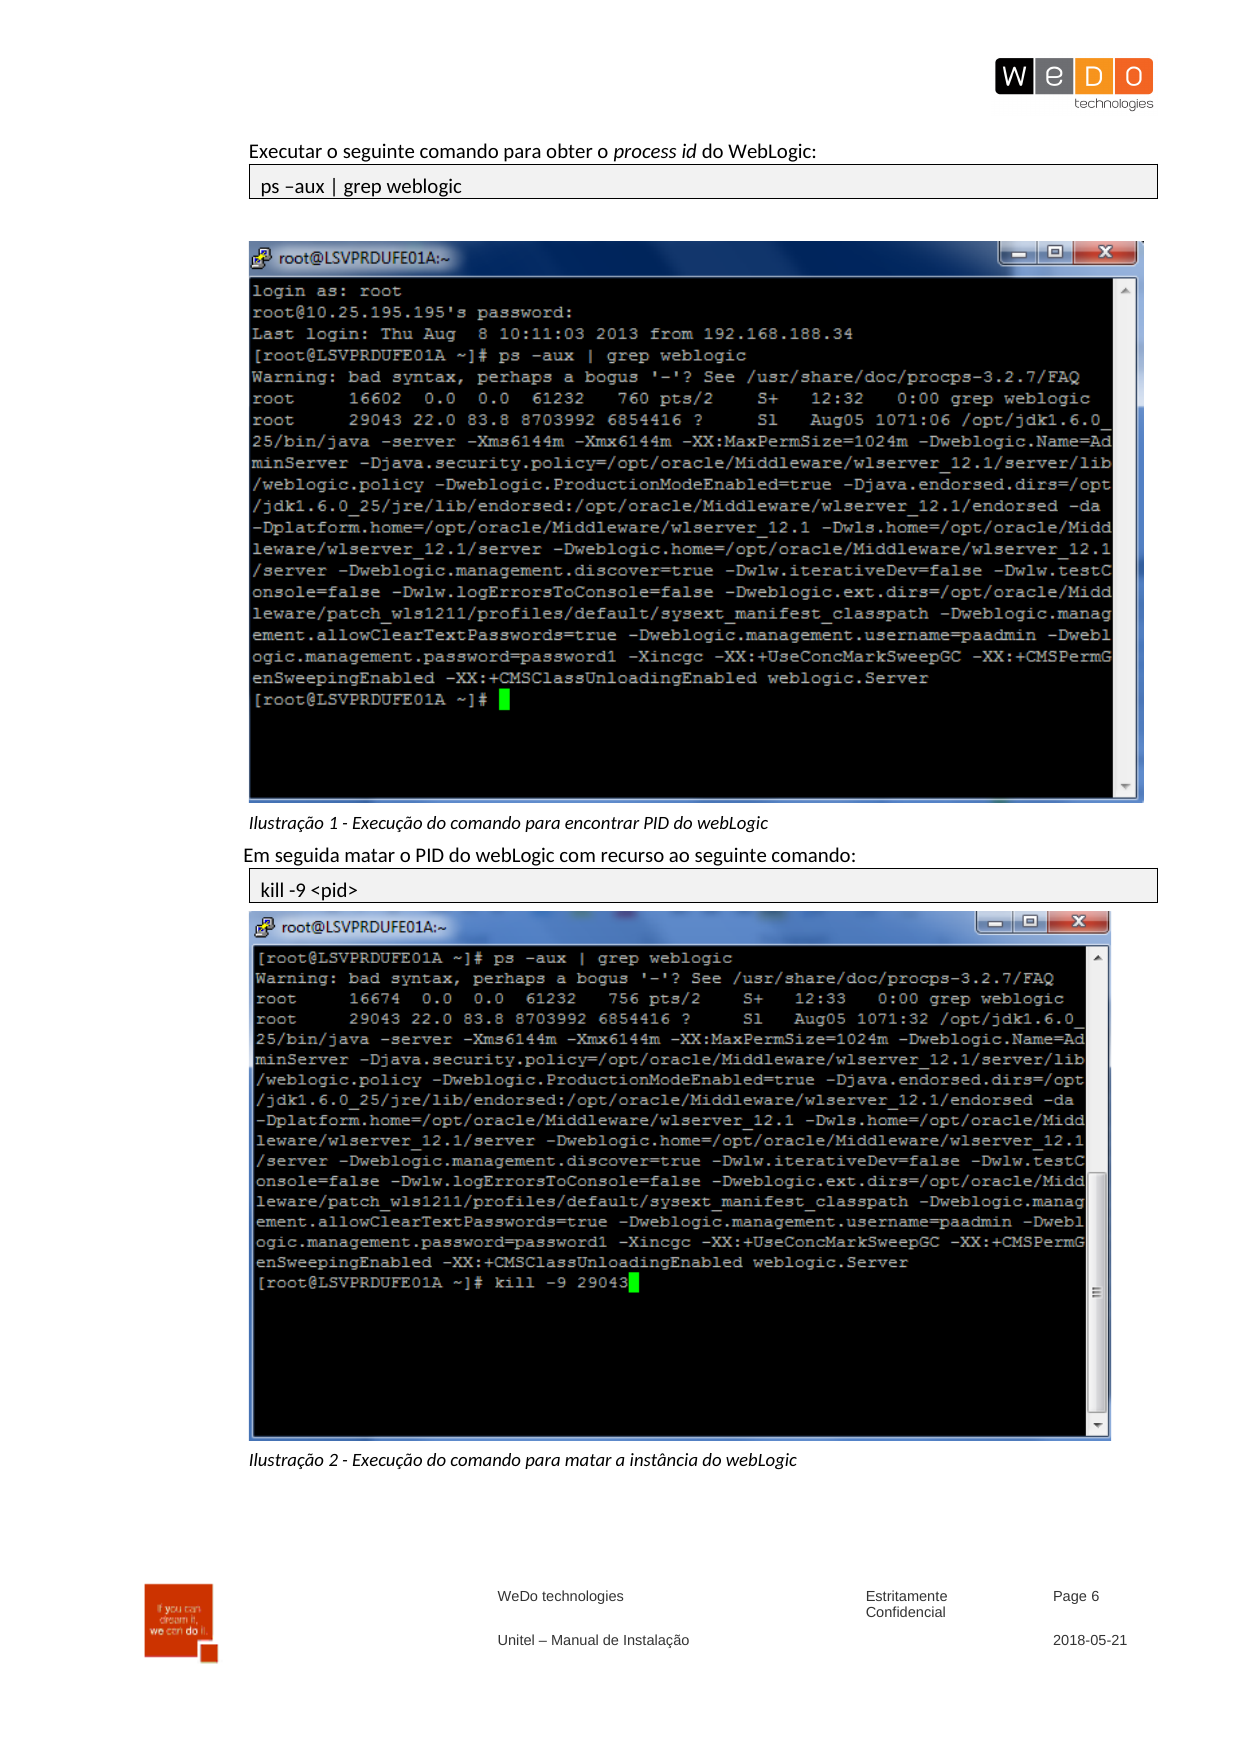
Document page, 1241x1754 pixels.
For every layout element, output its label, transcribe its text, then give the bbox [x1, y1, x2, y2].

table_header kill -9 <pid> [250, 869, 1157, 902]
picture [990, 53, 1158, 116]
picture [141, 1578, 366, 1678]
picture [248, 911, 1112, 1441]
text Executar o seguinte comando para obter o process id do WebLogic: [249, 138, 1158, 163]
picture [248, 241, 1144, 803]
table_header ps –aux | grep weblogic [250, 165, 1157, 198]
text Em seguida matar o PID do webLogic com recurso ao seguinte comando: [131, 842, 1158, 867]
text Ilustração 1 - Execução do comando para encontrar PID do webLogic [249, 811, 1158, 834]
text Ilustração 2 - Execução do comando para matar a instância do webLogic [249, 1449, 1158, 1472]
